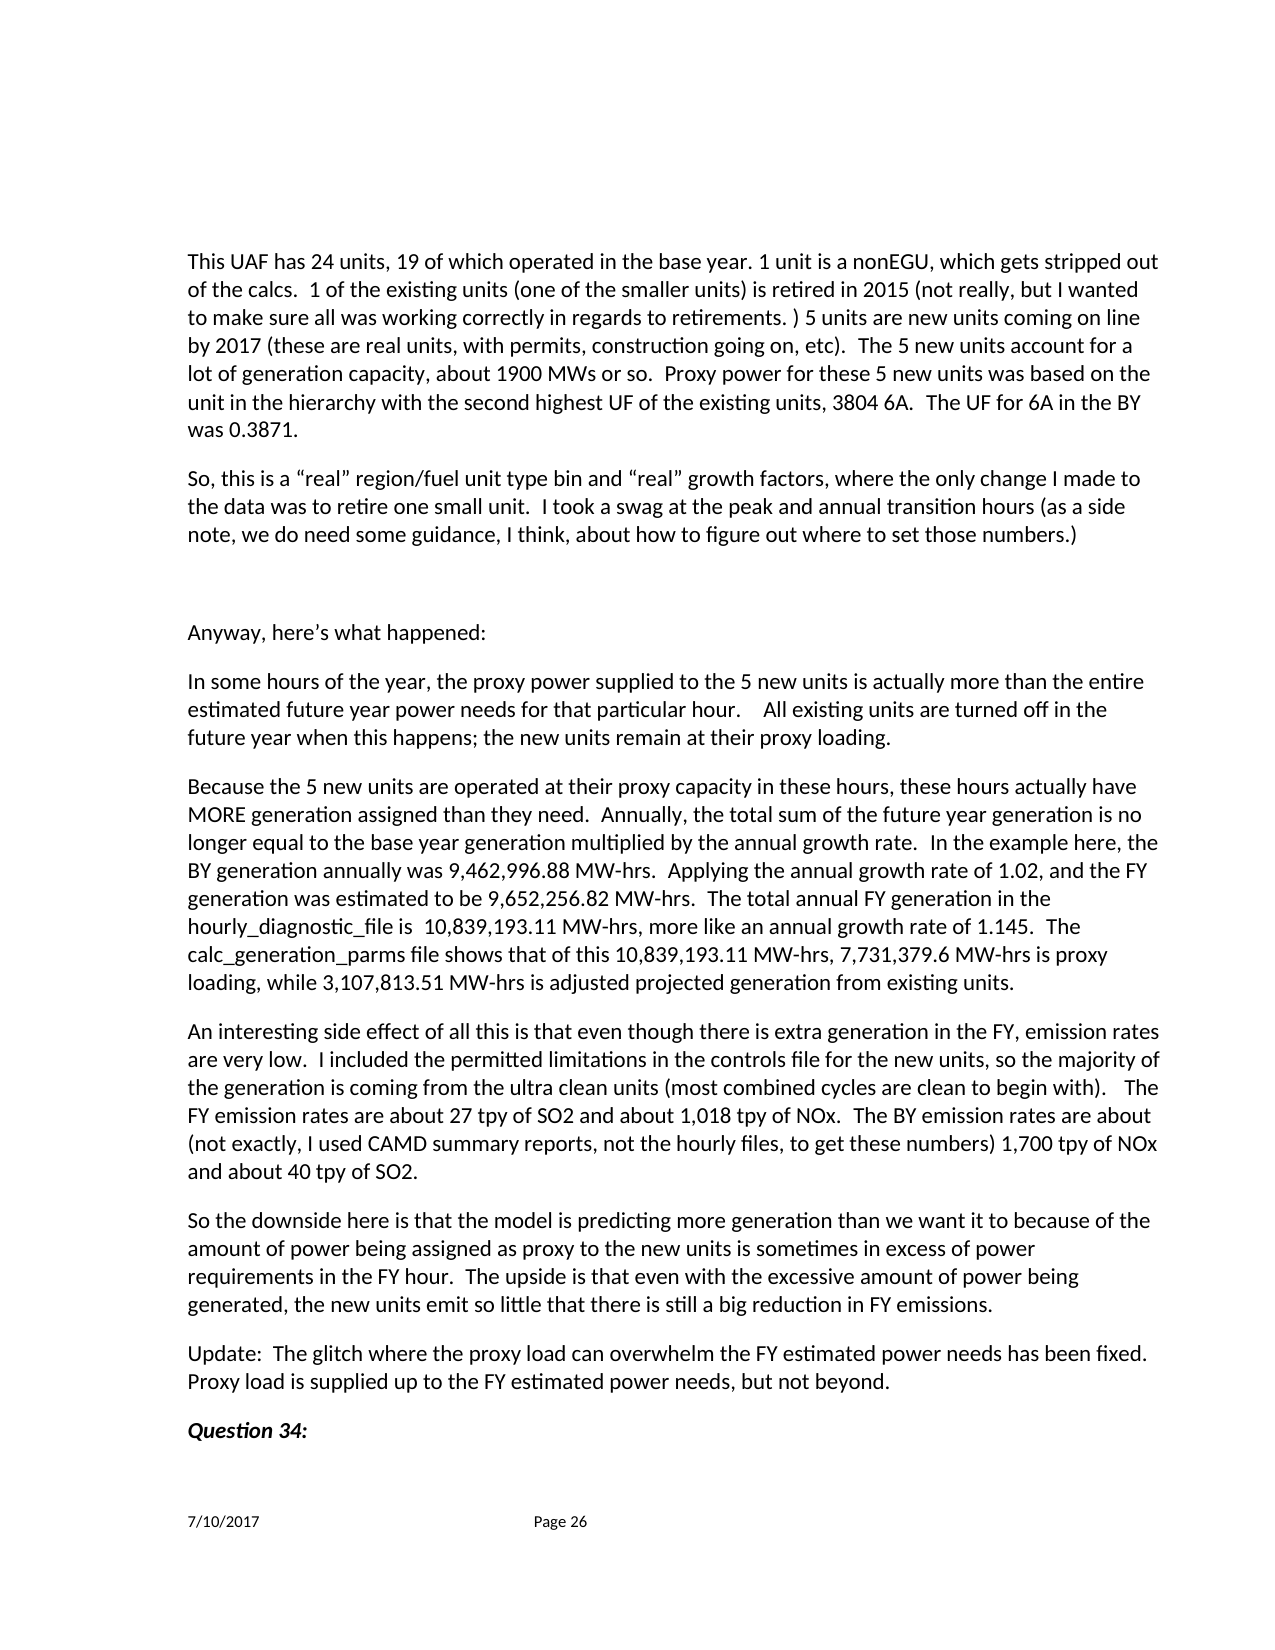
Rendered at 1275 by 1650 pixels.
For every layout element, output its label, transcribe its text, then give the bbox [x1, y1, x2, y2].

text Anyway, here’s what happened: [187, 618, 1162, 646]
text Question 34: [187, 1416, 1162, 1444]
text So, this is a “real” region/fuel unit type bin and “real” growth factors, where the only change I made to the data was to retire one small unit. I took a swag at the peak and annual transition hours (as a side note, we do need some guidance, I think, about how to figure out where to set those numbers.) [187, 464, 1162, 548]
text Because the 5 new units are operated at their proxy capacity in these hours, these hours actually have MORE generation assigned than they need. Annually, the total sum of the future year generation is no longer equal to the base year generation multiplied by the annual growth rate. In the example here, the BY generation annually was 9,462,996.88 MW-hrs. Applying the annual growth rate of 1.02, and the FY generation was estimated to be 9,652,256.82 MW-hrs. The total annual FY generation in the hourly_diagnostic_file is 10,839,193.11 MW-hrs, more like an annual growth rate of 1.145. The calc_generation_parms file shows that of this 10,839,193.11 MW-hrs, 7,731,379.6 MW-hrs is proxy loading, while 3,107,813.51 MW-hrs is adjusted projected generation from existing units. [187, 772, 1162, 996]
text In some hours of the year, the proxy power supplied to the 5 new units is actually more than the entire estimated future year power needs for that particular hour. All existing units are turned off in the future year when this happens; the new units remain at their proxy loading. [187, 667, 1162, 751]
text So the downside here is that the model is predicting more generation than we want it to because of the amount of power being assigned as proxy to the new units is sometimes in excess of power requirements in the FY hour. The upside is that even with the excessive amount of power being generated, the new units emit so little that there is still a big reduction in FY emissions. [187, 1206, 1162, 1318]
text This UAF has 24 units, 19 of which operated in the base year. 1 unit is a nonEGU, which gets stripped out of the calcs. 1 of the existing units (one of the smaller units) is retired in 2015 (not really, but I wanted to make sure all was working correctly in regards to retirements. ) 5 units are new units coming on line by 2017 (these are real units, with permits, construction going on, etc). The 5 new units account for a lot of generation capacity, about 1900 MWs or so. Proxy power for these 5 new units was based on the unit in the hierarchy with the second highest UF of the existing units, 3804 6A. The UF for 6A in the BY was 0.3871. [187, 247, 1162, 444]
text An interesting side effect of all this is that even though there is extra generation in the FY, emission rates are very low. I included the permitted limitations in the controls file for the new units, so the majority of the generation is coming from the ultra clean units (most combined cycles are clean to begin with). The FY emission rates are about 27 tpy of SO2 and about 1,018 tpy of NOx. The BY emission rates are about (not exactly, I used CAMD summary reports, not the hourly files, to get these numbers) 1,700 tpy of NOx and about 40 tpy of SO2. [187, 1017, 1162, 1185]
text Update: The glitch where the proxy load can overwhelm the FY estimated power needs has been fixed. Proxy load is supplied up to the FY estimated power needs, but not beyond. [187, 1339, 1162, 1395]
